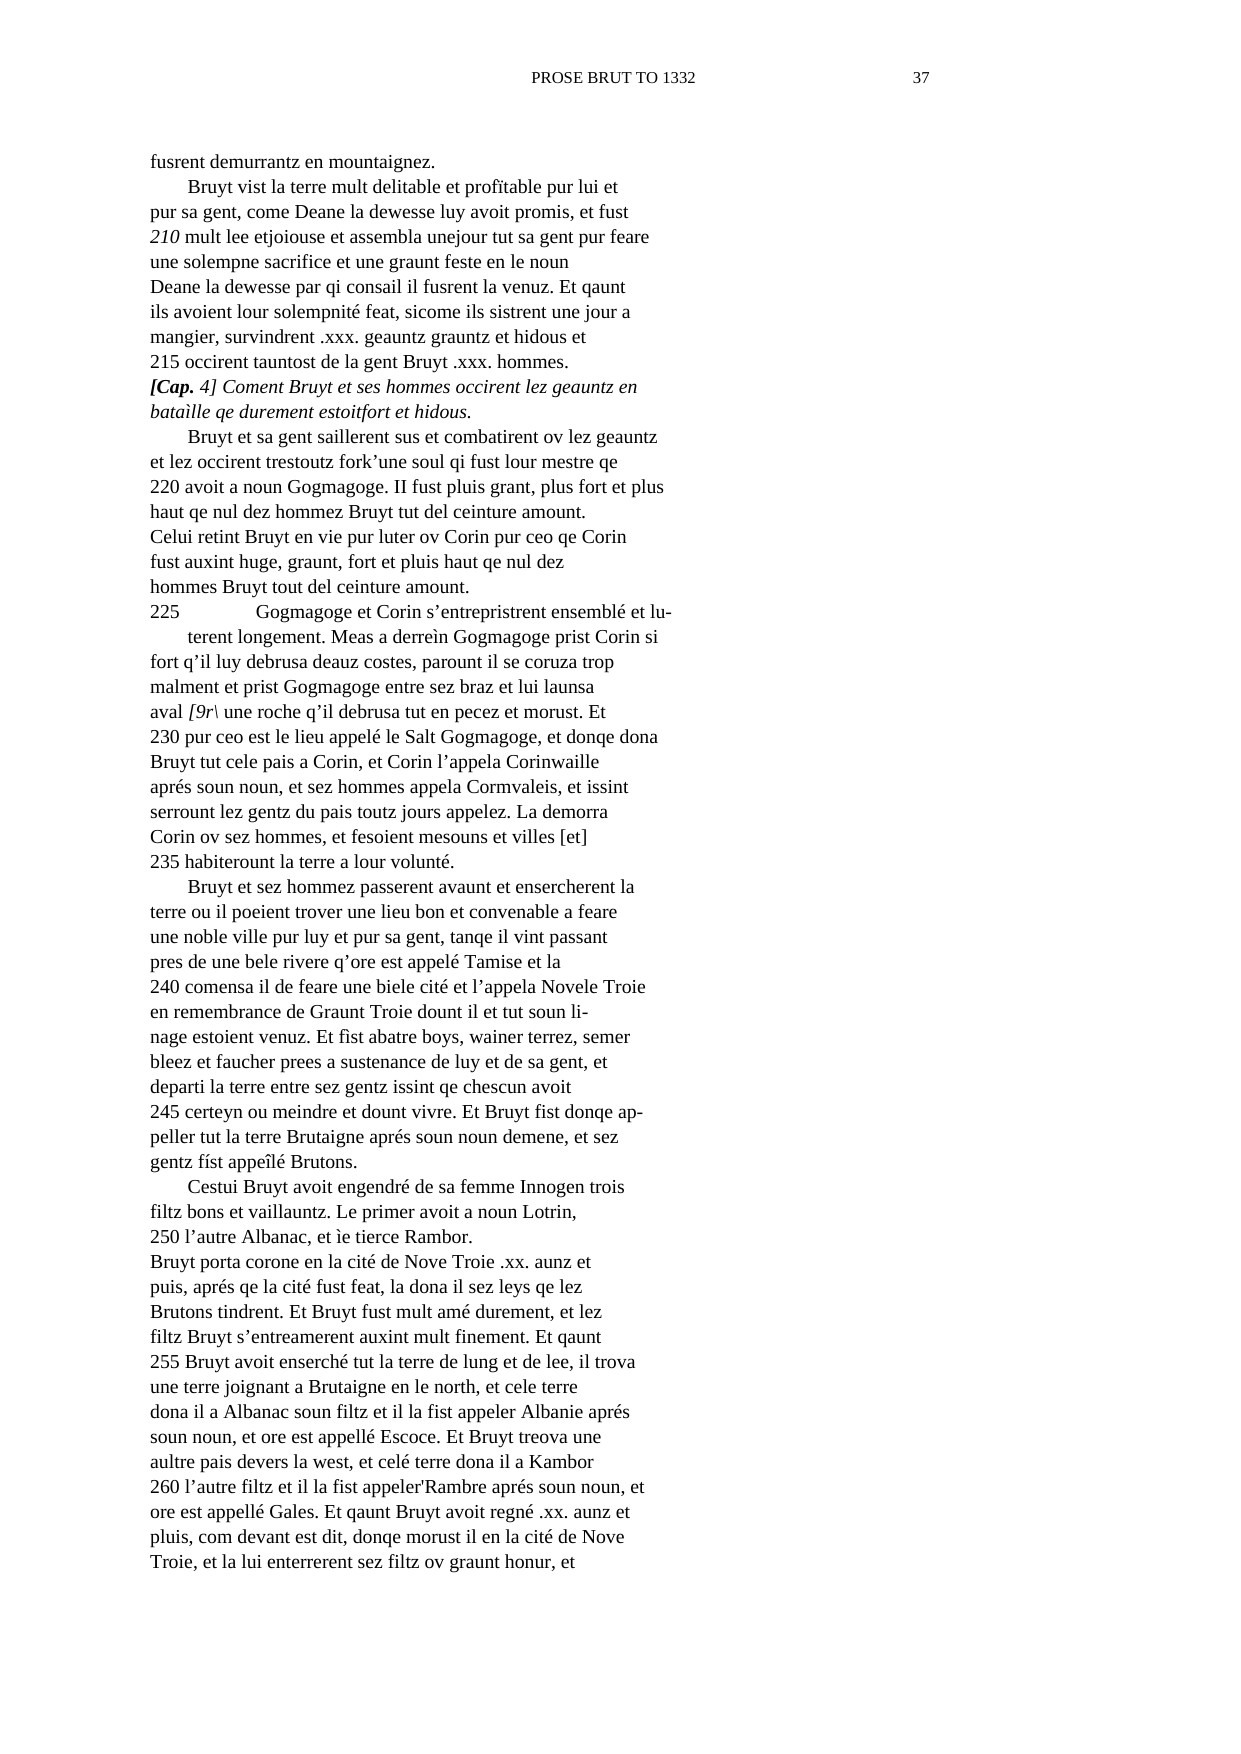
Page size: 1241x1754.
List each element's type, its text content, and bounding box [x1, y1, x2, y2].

text Bruyt et sez hommez passerent avaunt et ensercherent la terre ou il poeient trover une lieu bon et convenable a feare une noble ville pur luy et pur sa gent, tanqe il vint passant pres de une bele rivere q’ore est appelé Tamise et la 240 comensa il de feare une biele cité et l’appela Novele Troie en remembrance de Graunt Troie dount il et tut soun li- nage estoient venuz. Et fìst abatre boys, wainer terrez, semer bleez et faucher prees a sustenance de luy et de sa gent, et departi la terre entre sez gentz issint qe chescun avoit 245 certeyn ou meindre et dount vivre. Et Bruyt fist donqe ap- peller tut la terre Brutaigne aprés soun noun demene, et sez gentz físt appeîlé Brutons. [150, 874, 1090, 1174]
text Cestui Bruyt avoit engendré de sa femme Innogen trois filtz bons et vaillauntz. Le primer avoit a noun Lotrin, 250 l’autre Albanac, et ìe tierce Rambor. [150, 1174, 1090, 1249]
text terent longement. Meas a derreìn Gogmagoge prist Corin si fort q’il luy debrusa deauz costes, parount il se coruza trop malment et prist Gogmagoge entre sez braz et lui launsa aval [9r\ une roche q’il debrusa tut en pecez et morust. Et 230 pur ceo est le lieu appelé le Salt Gogmagoge, et donqe dona Bruyt tut cele pais a Corin, et Corin l’appela Corinwaille aprés soun noun, et sez hommes appela Cormvaleis, et issint serrount lez gentz du pais toutz jours appelez. La demorra Corin ov sez hommes, et fesoient mesouns et villes [et] 235 habiterount la terre a lour volunté. [150, 624, 1090, 874]
text [Cap. 4] Coment Bruyt et ses hommes occirent lez geauntz en bataìlle qe durement estoitfort et hidous. [150, 374, 1090, 424]
text Bruyt et sa gent saillerent sus et combatirent ov lez geauntz et lez occirent trestoutz fork’une soul qi fust lour mestre qe 220 avoit a noun Gogmagoge. II fust pluis grant, plus fort et plus haut qe nul dez hommez Bruyt tut del ceinture amount. Celui retint Bruyt en vie pur luter ov Corin pur ceo qe Corin fust auxint huge, graunt, fort et pluis haut qe nul dez hommes Bruyt tout del ceinture amount. [150, 424, 1090, 599]
text Bruyt vist la terre mult delitable et profïtable pur lui et pur sa gent, come Deane la dewesse luy avoit promis, et fust 210 mult lee etjoiouse et assembla unejour tut sa gent pur feare une solempne sacrifice et une graunt feste en le noun Deane la dewesse par qi consail il fusrent la venuz. Et qaunt ils avoient lour solempnité feat, sicome ils sistrent une jour a mangier, survindrent .xxx. geauntz grauntz et hidous et 215 occirent tauntost de la gent Bruyt .xxx. hommes. [150, 174, 1090, 374]
text Bruyt porta corone en la cité de Nove Troie .xx. aunz et puis, aprés qe la cité fust feat, la dona il sez leys qe lez Brutons tindrent. Et Bruyt fust mult amé durement, et lez filtz Bruyt s’entreamerent auxint mult finement. Et qaunt 255 Bruyt avoit enserché tut la terre de lung et de lee, il trova une terre joignant a Brutaigne en le north, et cele terre dona il a Albanac soun filtz et il la fist appeler Albanie aprés soun noun, et ore est appellé Escoce. Et Bruyt treova une aultre pais devers la west, et celé terre dona il a Kambor 260 l’autre filtz et il la fist appeler'Rambre aprés soun noun, et ore est appellé Gales. Et qaunt Bruyt avoit regné .xx. aunz et pluis, com devant est dit, donqe morust il en la cité de Nove Troie, et la lui enterrerent sez filtz ov graunt honur, et [150, 1249, 1090, 1574]
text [150, 149, 1090, 174]
text 225 Gogmagoge et Corin s’entrepristrent ensemblé et lu- [150, 599, 1090, 624]
